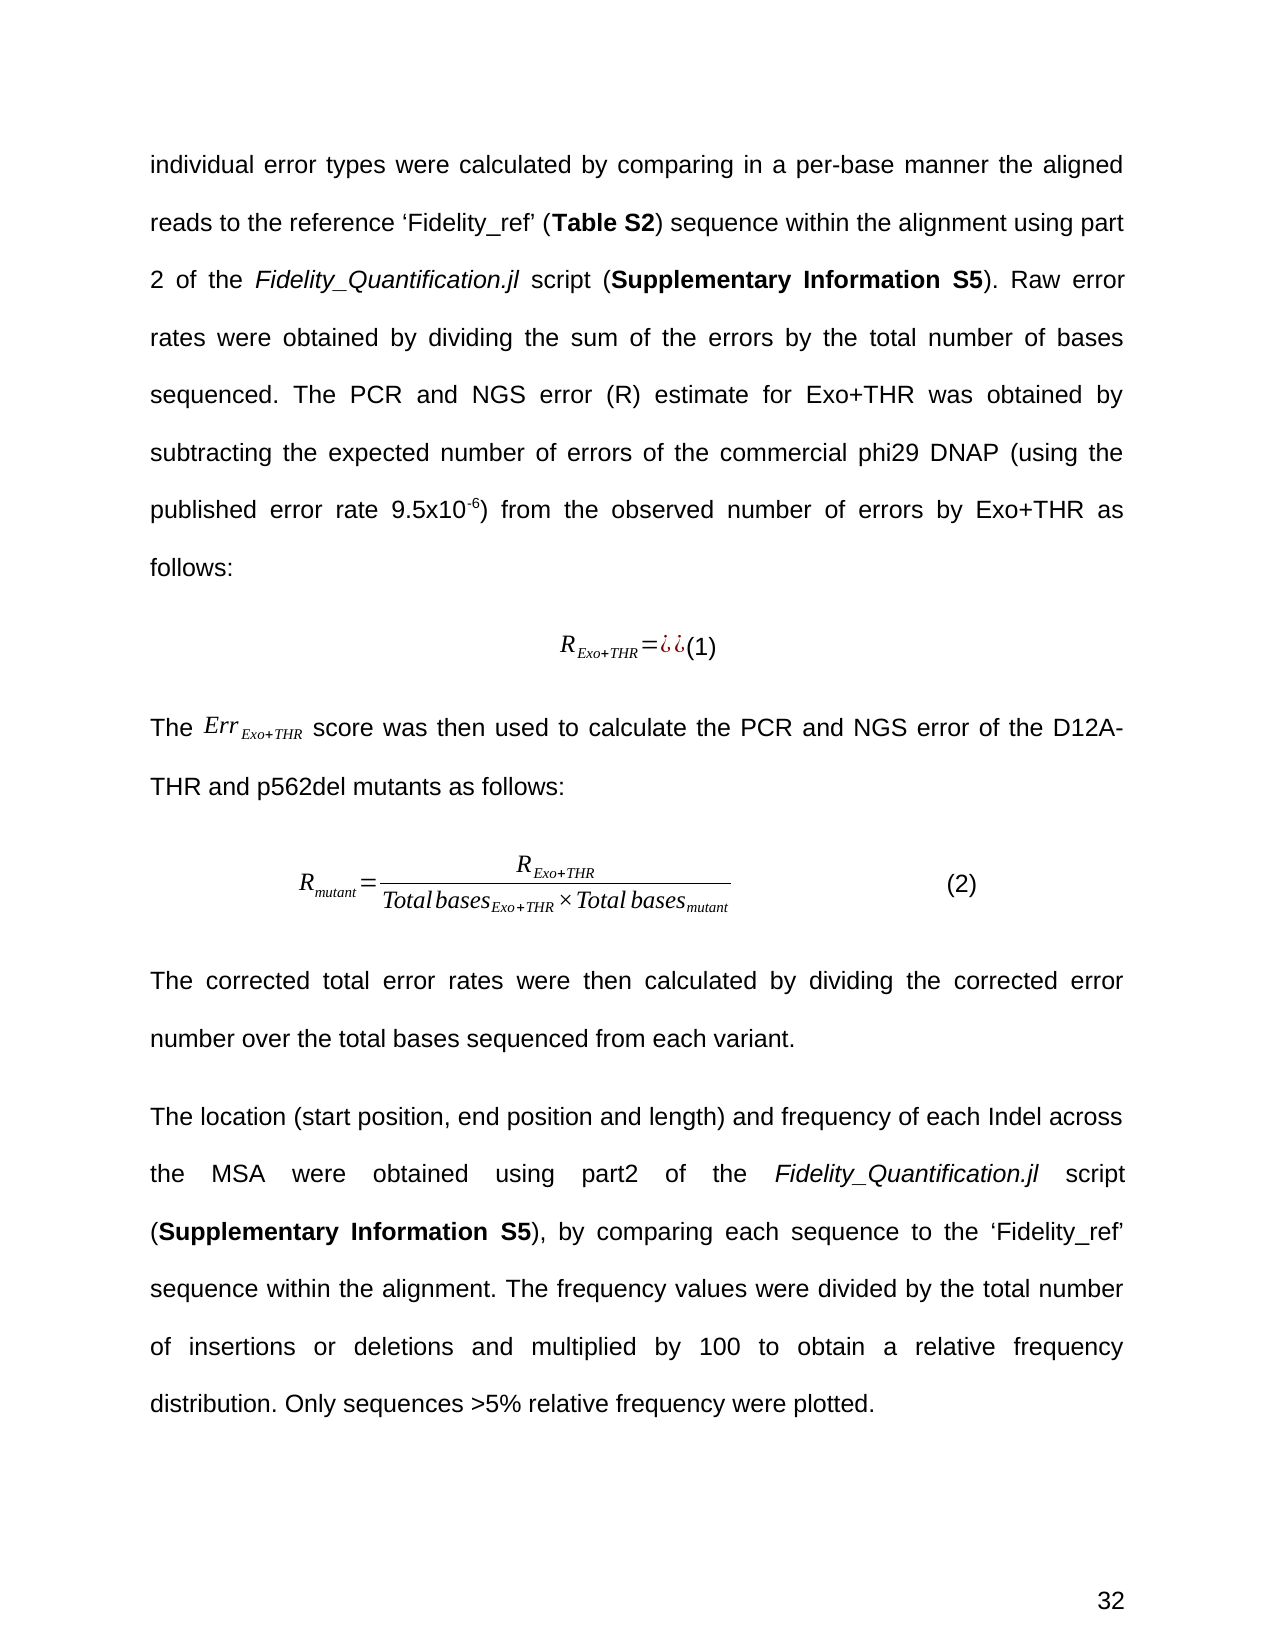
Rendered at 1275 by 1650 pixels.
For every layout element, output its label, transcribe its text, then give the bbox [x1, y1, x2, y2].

text The corrected total error rates were then calculated by dividing the corrected error number over the total bases sequenced from each variant. [150, 966, 1125, 1052]
text The score was then used to calculate the PCR and NGS error of the D12A-THR and p562del mutants as follows: [150, 712, 1125, 801]
text (2) [150, 850, 1125, 917]
text The location (start position, end position and length) and frequency of each Indel across the MSA were obtained using part2 of the Fidelity_Quantification.jl script (Supplementary Information S5), by comparing each sequence to the ‘Fidelity_ref’ sequence within the alignment. The frequency values were divided by the total number of insertions or deletions and multiplied by 100 to obtain a relative frequency distribution. Only sequences >5% relative frequency were plotted. [150, 1102, 1125, 1418]
text (1) [150, 631, 1125, 662]
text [150, 150, 1125, 581]
